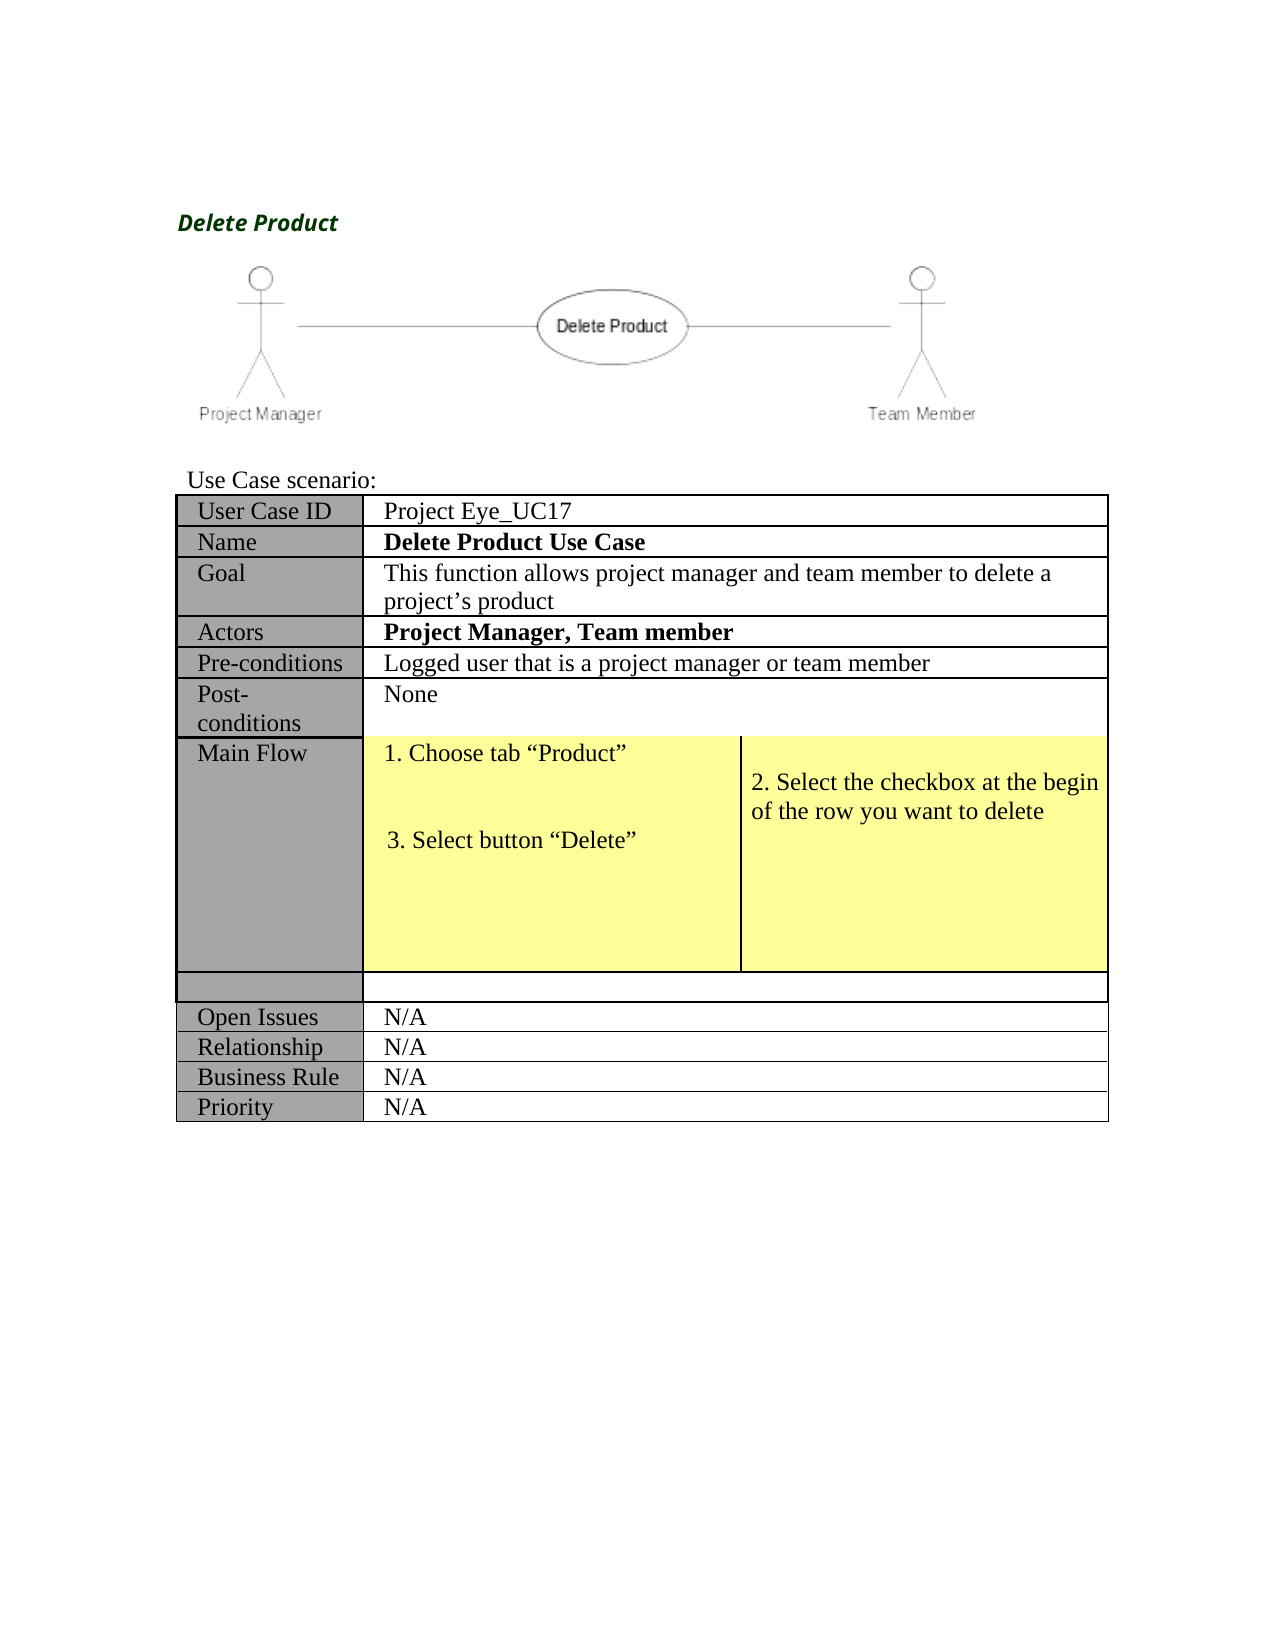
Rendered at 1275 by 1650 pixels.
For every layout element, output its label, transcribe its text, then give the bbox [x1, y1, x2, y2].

table_cell Post-conditions [178, 679, 362, 736]
table_cell 1. Choose tab “Product” 3. Select button “Delete” [364, 736, 740, 971]
table_cell N/A [364, 1003, 1108, 1031]
table_cell Relationship [177, 1031, 363, 1061]
table_cell Open Issues [177, 1003, 363, 1031]
table_cell N/A [364, 1091, 1108, 1121]
table_cell Name [178, 527, 362, 556]
table_header Project Eye_UC17 [364, 496, 1107, 525]
table_cell N/A [364, 1061, 1108, 1091]
table_cell [364, 973, 1107, 1001]
table_cell Business Rule [177, 1061, 363, 1091]
table_header User Case ID [178, 496, 362, 525]
table_cell This function allows project manager and team member to delete a project’s product [364, 558, 1107, 615]
table_cell Logged user that is a project manager or team member [364, 648, 1107, 677]
table_cell 2. Select the checkbox at the begin of the row you want to delete [742, 736, 1107, 971]
table_cell Goal [178, 558, 362, 615]
table_cell [178, 973, 362, 1001]
table_cell N/A [364, 1031, 1108, 1061]
table_cell Pre-conditions [178, 648, 362, 677]
subtitle Delete Product [177, 207, 1098, 238]
text Use Case scenario: [187, 465, 1098, 494]
table_cell Delete Product Use Case [364, 527, 1107, 556]
table_cell Main Flow [178, 739, 362, 971]
table_cell Priority [177, 1091, 363, 1121]
table_cell None [364, 679, 1107, 736]
table_cell Actors [178, 617, 362, 646]
table_cell Project Manager, Team member [364, 617, 1107, 646]
